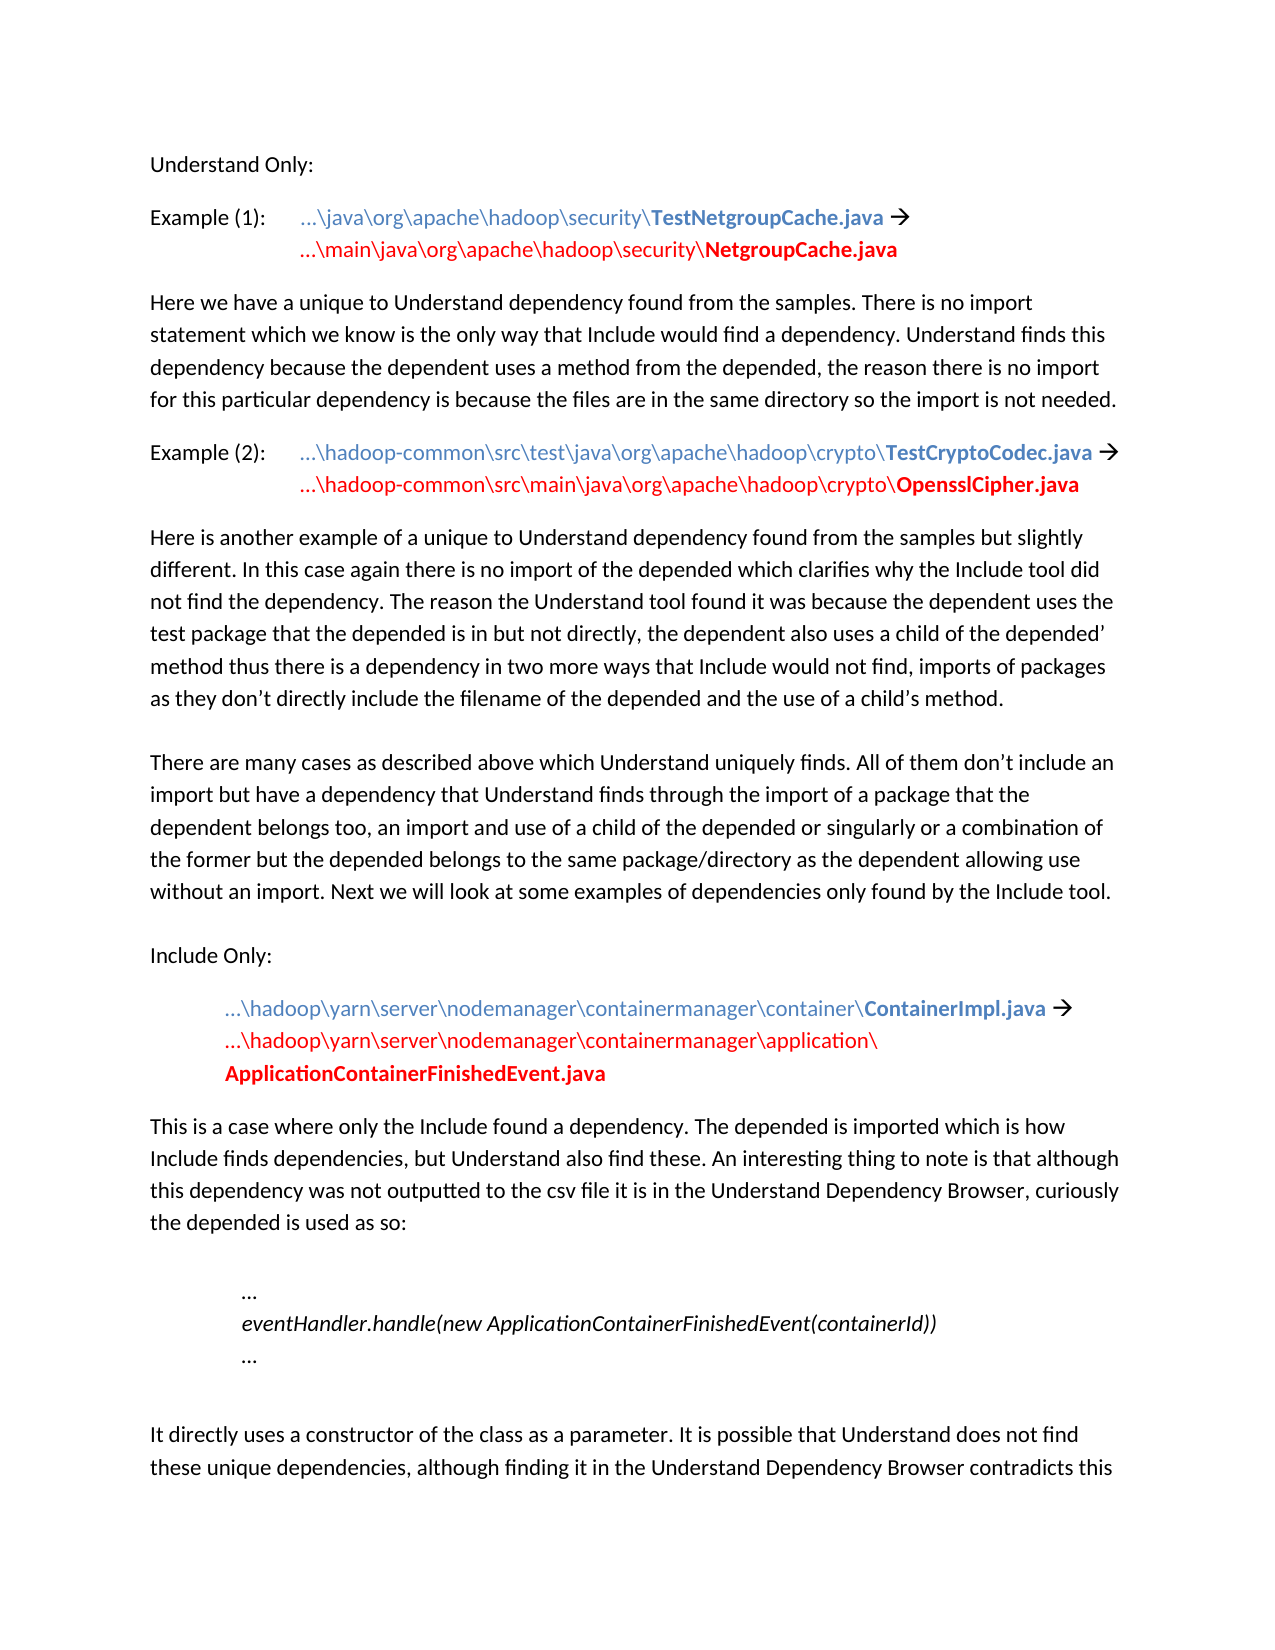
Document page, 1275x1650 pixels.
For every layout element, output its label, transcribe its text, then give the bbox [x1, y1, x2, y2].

text This is a case where only the Include found a dependency. The depended is imported which is how Include finds dependencies, but Understand also find these. An interesting thing to note is that although this dependency was not outputted to the csv file it is in the Understand Dependency Browser, curiously the depended is used as so: [150, 1112, 1125, 1236]
text …\hadoop-common\src\main\java\org\apache\hadoop\crypto\OpensslCipher.java [150, 470, 1125, 498]
text Example (2): …\hadoop-common\src\test\java\org\apache\hadoop\crypto\TestCryptoCodec.java [150, 438, 1125, 466]
text Here is another example of a unique to Understand dependency found from the samples but slightly different. In this case again there is no import of the depended which clarifies why the Include tool did not find the dependency. The reason the Understand tool found it was because the dependent uses the test package that the depended is in but not directly, the dependent also uses a child of the depended’ method thus there is a dependency in two more ways that Include would not find, imports of packages as they don’t directly include the filename of the depended and the use of a child’s method. [150, 523, 1125, 712]
text Example (1): ...\java\org\apache\hadoop\security\TestNetgroupCache.java [150, 203, 1125, 231]
text …\hadoop\yarn\server\nodemanager\containermanager\container\ContainerImpl.java [225, 994, 1125, 1022]
text …\hadoop\yarn\server\nodemanager\containermanager\application\ ApplicationContainerFinishedEvent.java [225, 1027, 1125, 1087]
text Understand Only: [150, 150, 1125, 178]
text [150, 1421, 1125, 1481]
text There are many cases as described above which Understand uniquely finds. All of them don’t include an import but have a dependency that Understand finds through the import of a package that the dependent belongs too, an import and use of a child of the depended or singularly or a combination of the former but the depended belongs to the same package/directory as the dependent allowing use without an import. Next we will look at some examples of dependencies only found by the Include tool. [150, 748, 1125, 905]
text Include Only: [150, 941, 1125, 969]
text …\main\java\org\apache\hadoop\security\NetgroupCache.java [225, 235, 1125, 263]
text Here we have a unique to Understand dependency found from the samples. There is no import statement which we know is the only way that Include would find a dependency. Understand finds this dependency because the dependent uses a method from the depended, the reason there is no import for this particular dependency is because the files are in the same directory so the import is not needed. [150, 288, 1125, 413]
